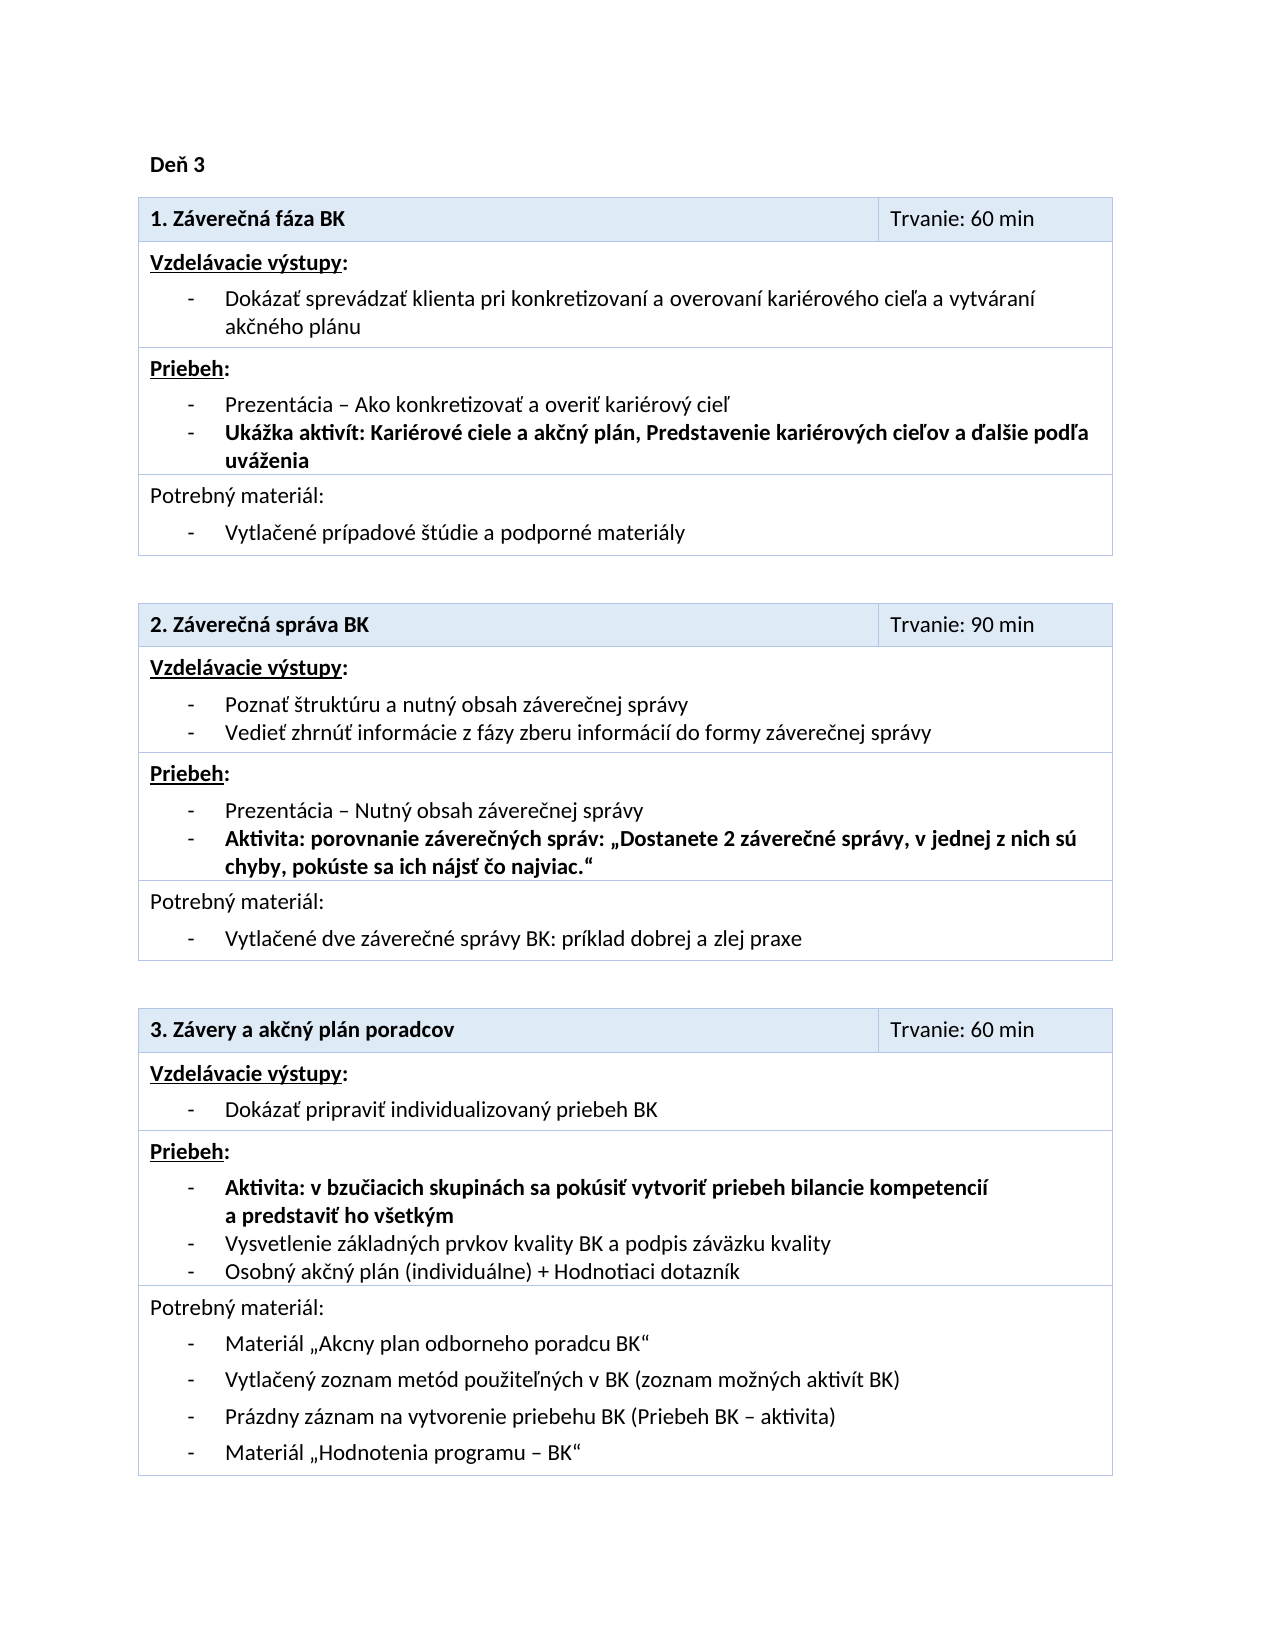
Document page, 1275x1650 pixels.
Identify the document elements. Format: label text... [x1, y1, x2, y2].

table_cell Potrebný materiál: Materiál „Akcny plan odborneho poradcu BK“ Vytlačený zoznam metód použiteľných v BK (zoznam možných aktivít BK) Prázdny záznam na vytvorenie priebehu BK (Priebeh BK – aktivita) Materiál „Hodnotenia programu – BK“ [139, 1286, 1112, 1475]
table_header 3. Závery a akčný plán poradcov [139, 1009, 878, 1052]
table_cell Priebeh: Prezentácia – Nutný obsah záverečnej správy Aktivita: porovnanie záverečných správ: „Dostanete 2 záverečné správy, v jednej z nich sú chyby, pokúste sa ich nájsť čo najviac.“ [139, 753, 1112, 880]
table_cell Priebeh: Prezentácia – Ako konkretizovať a overiť kariérový cieľ Ukážka aktivít: Kariérové ciele a akčný plán, Predstavenie kariérových cieľov a ďalšie podľa uváženia [139, 348, 1112, 474]
table_cell Vzdelávacie výstupy: Dokázať sprevádzať klienta pri konkretizovaní a overovaní kariérového cieľa a vytváraní akčného plánu [139, 242, 1112, 347]
table_cell Vzdelávacie výstupy: Dokázať pripraviť individualizovaný priebeh BK [139, 1053, 1112, 1129]
table_header 2. Záverečná správa BK [139, 604, 878, 646]
text Deň 3 [150, 150, 1125, 178]
table_header Trvanie: 90 min [879, 604, 1112, 646]
table_cell Priebeh: Aktivita: v bzučiacich skupinách sa pokúsiť vytvoriť priebeh bilancie kompetencií a predstaviť ho všetkým Vysvetlenie základných prvkov kvality BK a podpis záväzku kvality Osobný akčný plán (individuálne) + Hodnotiaci dotazník [139, 1131, 1112, 1285]
table_cell Vzdelávacie výstupy: Poznať štruktúru a nutný obsah záverečnej správy Vedieť zhrnúť informácie z fázy zberu informácií do formy záverečnej správy [139, 647, 1112, 752]
table_header 1. Záverečná fáza BK [139, 198, 878, 241]
table_header Trvanie: 60 min [879, 1009, 1112, 1052]
table_cell Potrebný materiál: Vytlačené prípadové štúdie a podporné materiály [139, 475, 1112, 554]
table_header Trvanie: 60 min [879, 198, 1112, 241]
table_cell Potrebný materiál: Vytlačené dve záverečné správy BK: príklad dobrej a zlej praxe [139, 881, 1112, 960]
